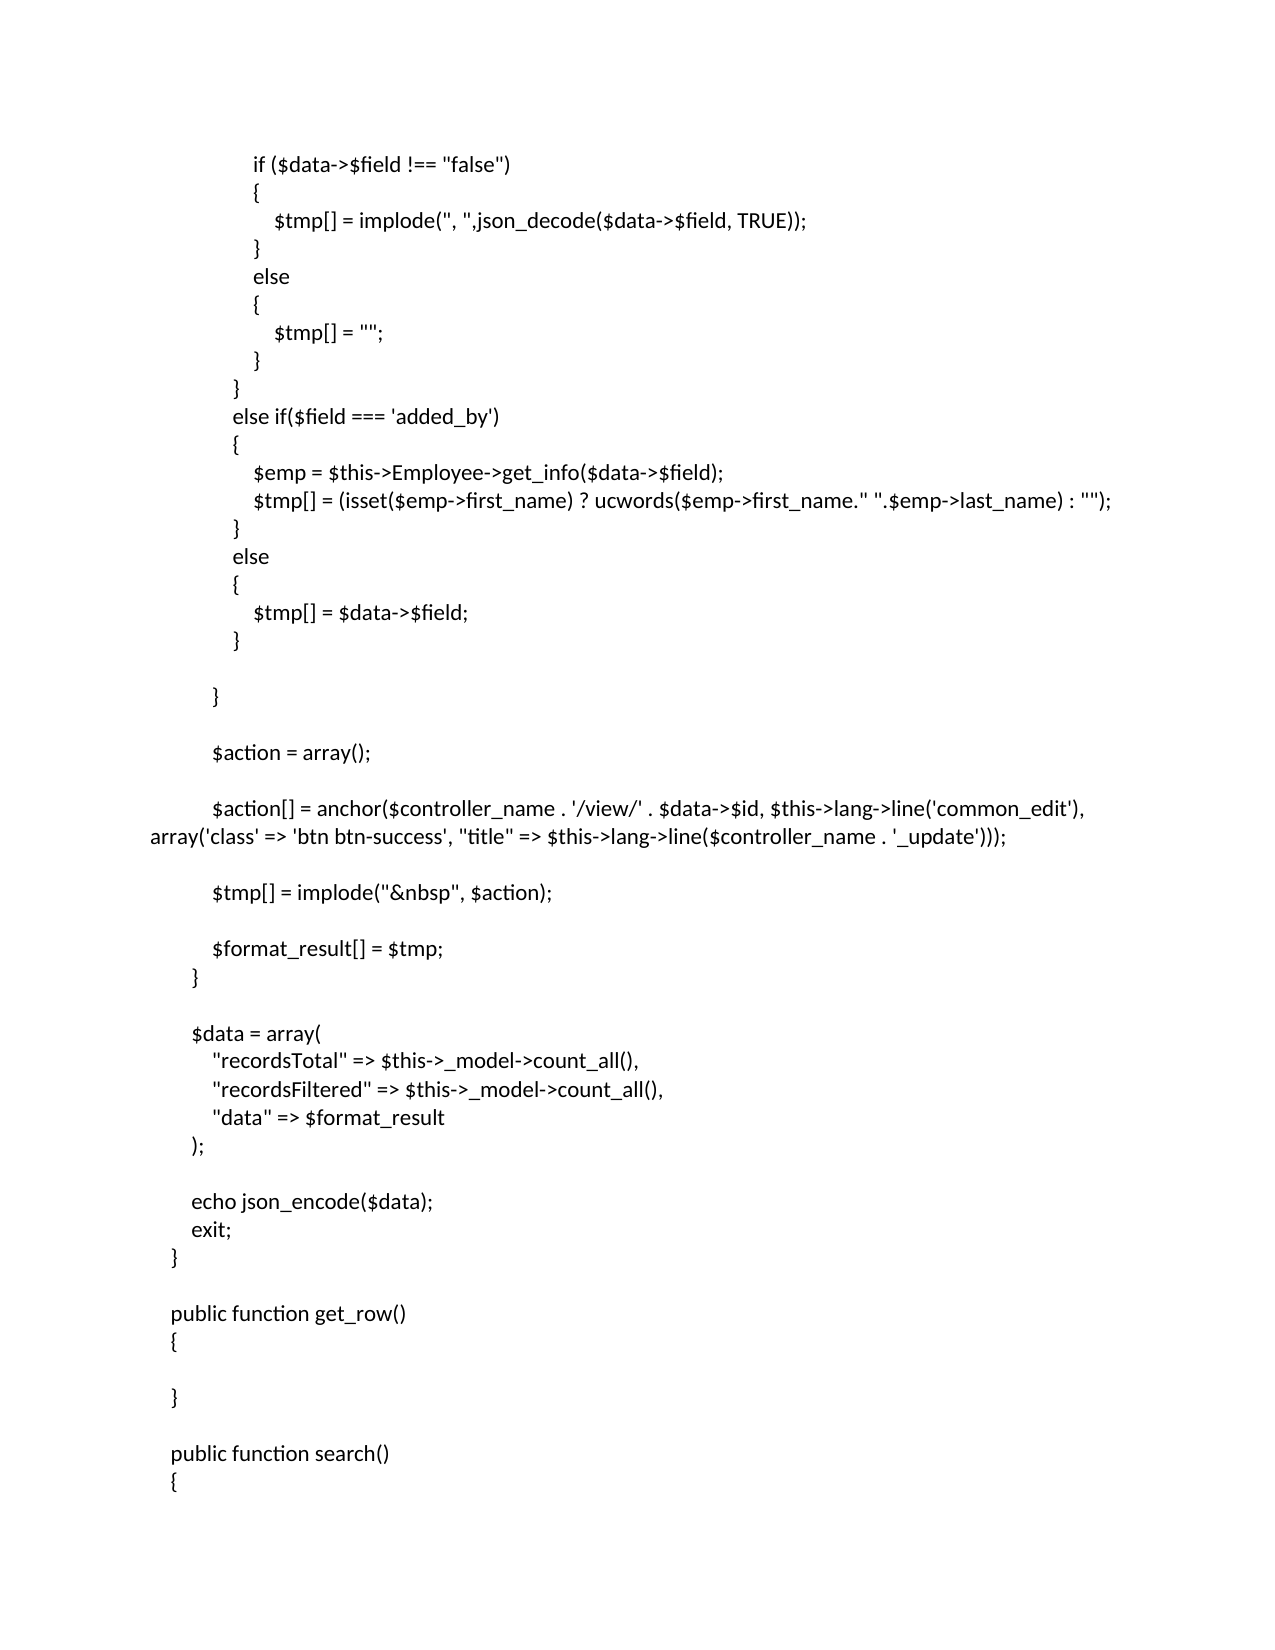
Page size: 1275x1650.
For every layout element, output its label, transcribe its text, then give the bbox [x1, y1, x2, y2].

text else if($field === 'added_by') [150, 402, 1125, 430]
text } [150, 1243, 1125, 1271]
text $tmp[] = implode(", ",json_decode($data->$field, TRUE)); [150, 206, 1125, 234]
text if ($data->$field !== "false") [150, 150, 1125, 178]
text { [150, 178, 1125, 206]
text $tmp[] = implode("&nbsp", $action); [150, 878, 1125, 907]
text { [150, 570, 1125, 598]
text } [150, 682, 1125, 710]
text $emp = $this->Employee->get_info($data->$field); [150, 458, 1125, 486]
text "recordsTotal" => $this->_model->count_all(), [150, 1047, 1125, 1075]
text $data = array( [150, 1019, 1125, 1047]
text $tmp[] = ""; [150, 318, 1125, 346]
text else [150, 542, 1125, 570]
text "data" => $format_result [150, 1103, 1125, 1131]
text } [150, 1383, 1125, 1411]
text { [150, 430, 1125, 458]
text public function get_row() [150, 1299, 1125, 1327]
text } [150, 626, 1125, 654]
text } [150, 234, 1125, 262]
text exit; [150, 1215, 1125, 1243]
text } [150, 346, 1125, 374]
text } [150, 374, 1125, 402]
text "recordsFiltered" => $this->_model->count_all(), [150, 1075, 1125, 1103]
text $action[] = anchor($controller_name . '/view/' . $data->$id, $this->lang->line('common_edit'), array('class' => 'btn btn-success', "title" => $this->lang->line($controller_name . '_update'))); [150, 794, 1125, 851]
text ); [150, 1131, 1125, 1159]
text else [150, 262, 1125, 290]
text $format_result[] = $tmp; [150, 934, 1125, 963]
text { [150, 1467, 1125, 1495]
text $tmp[] = $data->$field; [150, 598, 1125, 626]
text $tmp[] = (isset($emp->first_name) ? ucwords($emp->first_name." ".$emp->last_name) : ""); [150, 486, 1125, 514]
text } [150, 514, 1125, 542]
text { [150, 290, 1125, 318]
text $action = array(); [150, 738, 1125, 766]
text } [150, 963, 1125, 991]
text { [150, 1327, 1125, 1355]
text public function search() [150, 1439, 1125, 1467]
text echo json_encode($data); [150, 1187, 1125, 1215]
